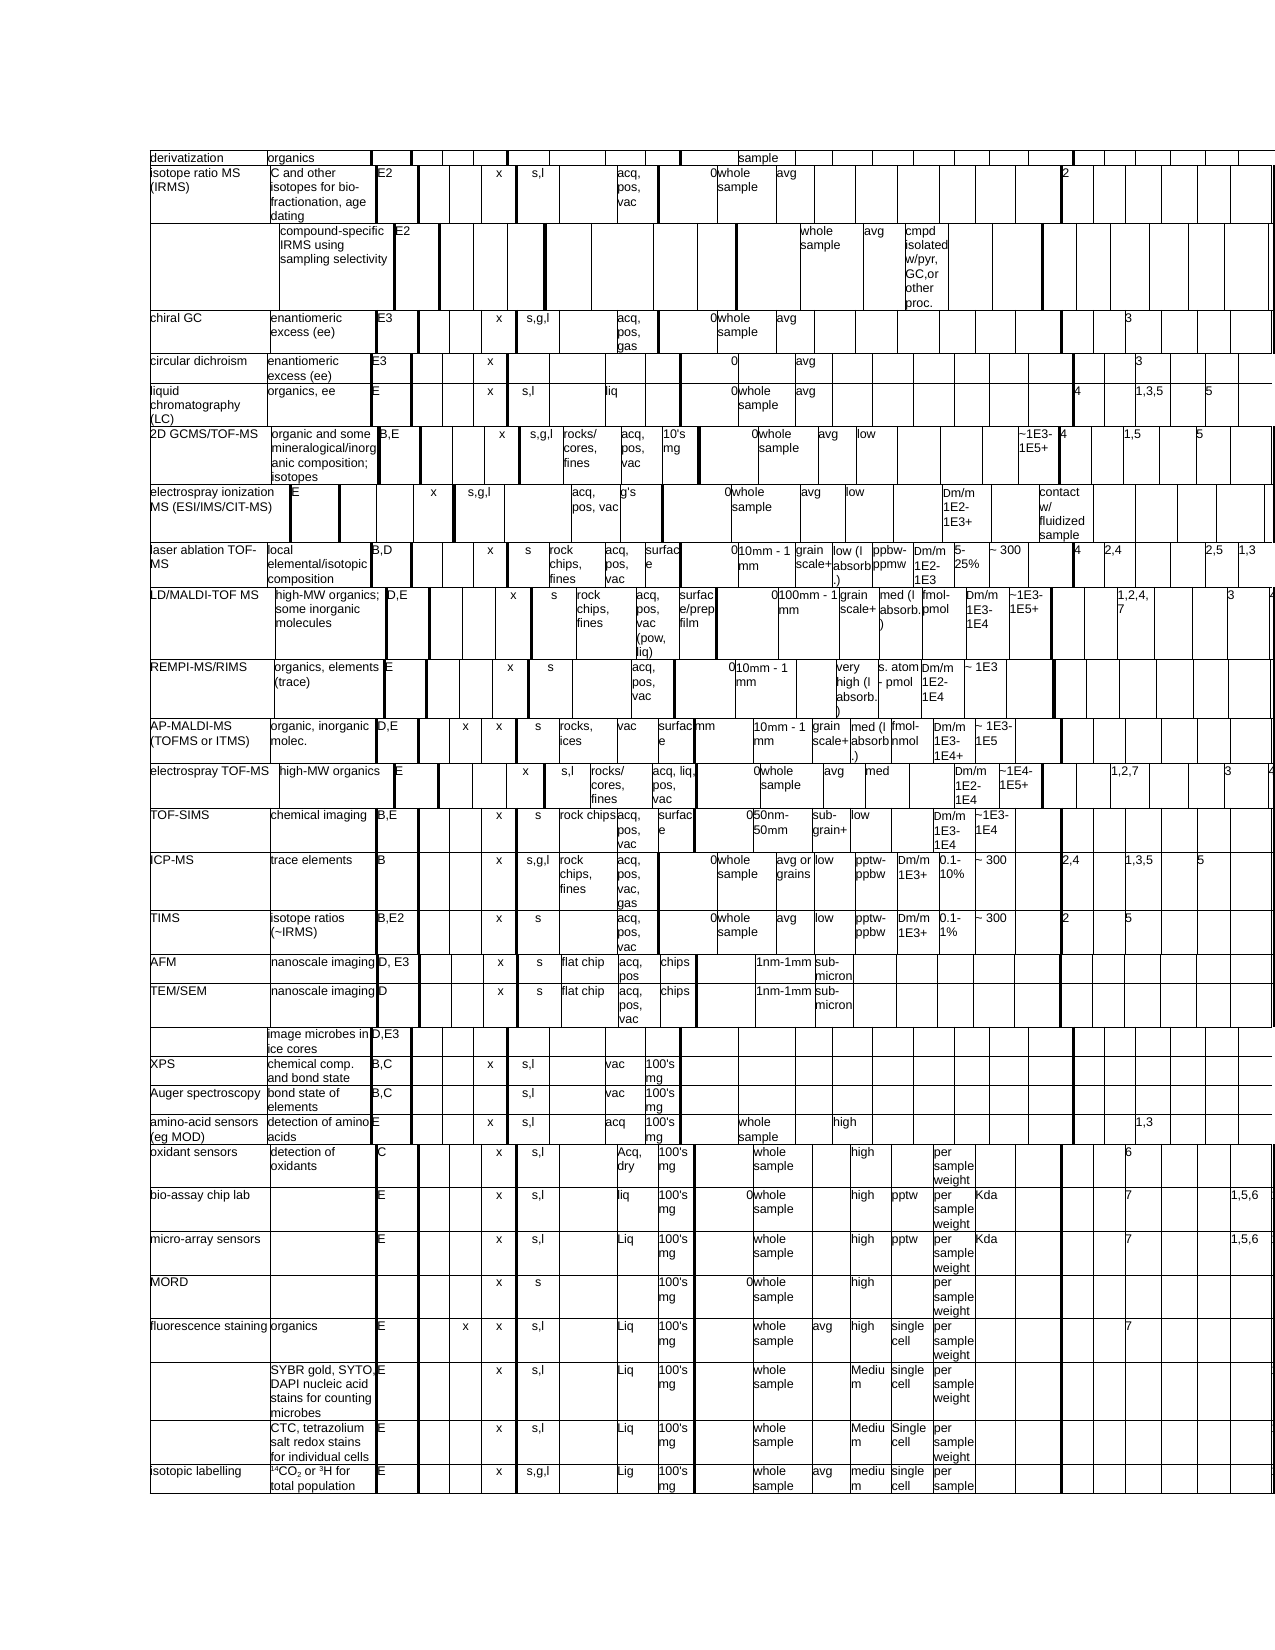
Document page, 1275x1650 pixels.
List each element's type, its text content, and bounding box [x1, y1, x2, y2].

table_cell ~1E3-1E4 [976, 809, 1015, 852]
table_cell [955, 1028, 989, 1056]
table_cell E2 [396, 224, 438, 310]
table_cell [1062, 955, 1092, 983]
table_cell ~ 1E3-1E5 [976, 719, 1015, 763]
table_cell [1162, 853, 1197, 910]
table_cell x [484, 955, 516, 983]
table_cell [813, 1276, 850, 1318]
table_cell [914, 1028, 954, 1056]
table_cell [1016, 1276, 1060, 1318]
table_cell x [474, 354, 506, 383]
table_cell [940, 166, 975, 223]
table_cell [151, 224, 279, 310]
table_cell B [378, 853, 417, 910]
table_cell [1231, 911, 1271, 954]
table_cell [450, 809, 481, 852]
table_cell micro-array sensors [151, 1232, 270, 1274]
table_cell whole sample [739, 384, 795, 426]
table_cell per sample weight [934, 1232, 975, 1274]
table_cell [1239, 1056, 1275, 1085]
table_cell chemical comp. and bond state [268, 1057, 370, 1085]
table_cell surface [659, 809, 693, 852]
table_cell chips [661, 955, 695, 983]
table_cell very high (l absorb.) [837, 660, 878, 718]
table_cell [1193, 588, 1227, 659]
table_cell [1162, 911, 1197, 954]
table_cell D, E3 [379, 955, 418, 983]
table_cell [1239, 353, 1275, 383]
table_cell [271, 1232, 375, 1274]
table_cell [413, 151, 442, 165]
table_cell [1231, 427, 1271, 484]
table_cell amino-acid sensors (eg MOD) [151, 1115, 267, 1144]
table_cell [892, 1145, 933, 1187]
table_cell s,l [509, 1086, 549, 1114]
table_cell [1044, 224, 1076, 310]
table_cell [796, 1057, 832, 1085]
table_cell [1162, 1363, 1197, 1420]
table_cell [1126, 1363, 1161, 1420]
table_cell [1198, 1276, 1230, 1318]
table_cell [914, 354, 954, 383]
table_cell [796, 1028, 832, 1056]
table_cell [646, 151, 679, 165]
table_cell isotope ratios (~IRMS) [271, 911, 375, 954]
table_cell x [474, 151, 506, 165]
table_cell [1063, 1188, 1093, 1231]
table_cell [833, 151, 872, 165]
table_cell [941, 427, 982, 484]
table_cell whole sample [759, 427, 818, 484]
table_cell pptw-ppbw [856, 911, 897, 954]
table_cell 0 [698, 764, 760, 807]
table_cell C [378, 1145, 417, 1187]
table_cell [573, 660, 631, 718]
table_cell x [450, 1319, 481, 1362]
table_cell D,E [388, 588, 428, 659]
table_cell [1171, 543, 1205, 587]
table_cell [1198, 1319, 1230, 1362]
table_cell avg [801, 485, 845, 542]
table_cell acq, pos, vac [606, 543, 645, 587]
table_cell grain scale+ [813, 719, 850, 763]
table_cell [420, 1276, 449, 1318]
table_cell s [519, 955, 561, 983]
table_cell acq, pos, vac [632, 660, 673, 718]
table_cell Liq [618, 1363, 658, 1420]
table_cell [474, 224, 507, 310]
table_cell [1093, 955, 1124, 983]
table_cell [815, 311, 855, 353]
table_cell avg [824, 764, 865, 807]
table_cell 100's mg [659, 1465, 693, 1493]
table_cell [1063, 719, 1093, 763]
table_cell avg [777, 911, 814, 954]
table_cell x [474, 1115, 506, 1144]
table_cell [833, 1028, 872, 1056]
table_cell [1155, 588, 1192, 659]
table_cell [1063, 1421, 1093, 1463]
table_cell 1nm-1mm [756, 984, 815, 1027]
table_cell [990, 1028, 1028, 1056]
table_cell x [474, 1057, 506, 1085]
table_cell TIMS [151, 911, 270, 954]
table_cell 100mm - 1 mm [779, 588, 839, 659]
table_cell [682, 1115, 738, 1144]
table_cell sub-grain+ [813, 809, 850, 852]
table_cell [739, 1086, 795, 1114]
table_cell 100's mg [646, 1086, 679, 1114]
table_cell high [851, 1188, 891, 1231]
table_cell [1063, 1465, 1093, 1493]
table_cell rock chips, fines [577, 588, 636, 659]
table_cell [1231, 311, 1271, 353]
table_cell avg [813, 1319, 850, 1362]
table_cell [1085, 588, 1117, 659]
table_cell [1125, 955, 1160, 983]
table_cell 2 [1063, 911, 1093, 954]
table_cell [833, 1086, 872, 1114]
table_cell D [379, 984, 418, 1027]
table_cell avg [796, 151, 832, 165]
table_cell [1016, 311, 1060, 353]
table_cell avg [813, 1465, 850, 1493]
table_cell acq, pos, vac [618, 809, 658, 852]
table_cell s [518, 1276, 559, 1318]
table_cell [1162, 1276, 1197, 1318]
table_cell rocks/cores, fines [591, 764, 652, 807]
table_cell [682, 1028, 738, 1056]
table_cell high [833, 1115, 872, 1144]
table_cell [453, 427, 484, 484]
table_cell [976, 1465, 1015, 1493]
table_cell contact w/ fluidized sample [1040, 485, 1093, 542]
table_cell [413, 1057, 442, 1085]
table_cell [440, 764, 472, 807]
table_cell s [518, 809, 559, 852]
table_cell 100's mg [659, 1188, 693, 1231]
table_cell [1231, 1363, 1271, 1420]
table_cell whole sample [801, 224, 863, 310]
table_cell [450, 1421, 481, 1463]
table_cell [420, 1363, 449, 1420]
table_cell [914, 1057, 954, 1085]
table_cell [1198, 1232, 1230, 1274]
table_cell x [482, 1465, 515, 1493]
table_cell [1171, 1086, 1205, 1114]
table_cell TEM/SEM [151, 984, 270, 1027]
table_cell mm [696, 719, 753, 763]
table_cell [1063, 1276, 1093, 1318]
table_cell [443, 1115, 473, 1144]
table_cell pptw [892, 1232, 933, 1274]
table_cell [420, 719, 449, 763]
table_cell [474, 1086, 506, 1114]
table_cell fmol-nmol [892, 719, 933, 763]
table_cell x [507, 764, 543, 807]
table_cell [1126, 809, 1161, 852]
table_cell whole sample [754, 1421, 812, 1463]
table_cell [1094, 1465, 1125, 1493]
table_cell [1126, 1421, 1161, 1463]
table_cell 100's mg [659, 1421, 693, 1463]
table_cell SYBR gold, SYTO, DAPI nucleic acid stains for counting microbes [271, 1363, 375, 1420]
table_cell per sample weight [934, 1145, 975, 1187]
table_cell [560, 1188, 617, 1231]
table_cell [1077, 224, 1110, 310]
table_cell [682, 1086, 738, 1114]
table_cell [1198, 1188, 1230, 1231]
table_cell high-MW organics; some inorganic molecules [276, 588, 385, 659]
table_cell low [815, 853, 855, 910]
table_cell [1225, 224, 1268, 310]
table_cell 0 [718, 588, 778, 659]
table_cell [1206, 1028, 1238, 1056]
table_cell rocks, ices [560, 719, 617, 763]
table_cell 0 [696, 1188, 753, 1231]
table_cell [1206, 1086, 1238, 1114]
table_cell s [533, 588, 576, 659]
table_cell [377, 485, 413, 542]
table_cell 0 [660, 853, 717, 910]
table_cell [1063, 1232, 1093, 1274]
table_cell oxidant sensors [151, 1145, 270, 1187]
table_cell whole sample [718, 853, 776, 910]
table_cell [1094, 311, 1125, 353]
table_cell per sample weight [934, 1421, 975, 1463]
table_cell [739, 354, 795, 383]
table_cell x [482, 1319, 515, 1362]
table_cell Liq [618, 1232, 658, 1274]
table_cell 0 [696, 1276, 753, 1318]
table_cell pptw [892, 1188, 933, 1231]
table_cell high [851, 1319, 891, 1362]
table_cell 4 [1061, 427, 1091, 484]
table_cell [949, 224, 992, 310]
table_cell 1nm-1mm [756, 955, 815, 983]
table_cell [413, 1086, 442, 1114]
table_cell [976, 1276, 1015, 1318]
table_cell [813, 1188, 850, 1231]
table_cell x [482, 719, 515, 763]
table_cell x [482, 1188, 515, 1231]
table_cell 2,5 [1206, 543, 1238, 587]
table_cell [1015, 955, 1059, 983]
table_cell Acq, dry [618, 1145, 658, 1187]
table_cell [1029, 1115, 1072, 1144]
table_cell [1162, 1319, 1197, 1362]
table_cell C and other isotopes for bio-fractionation, age dating [271, 166, 375, 223]
table_cell [431, 588, 462, 659]
table_cell [1198, 1465, 1230, 1493]
table_cell 2,4 [1063, 853, 1093, 910]
table_cell [898, 311, 939, 353]
table_cell x [493, 660, 527, 718]
table_cell pptw-ppbw [856, 853, 897, 910]
table_cell [1150, 764, 1188, 807]
table_cell s [518, 719, 559, 763]
table_cell [560, 1363, 617, 1420]
table_cell B,E2 [378, 911, 417, 954]
table_cell [1094, 1276, 1125, 1318]
table_cell [1171, 151, 1205, 165]
table_cell 1,3 [1239, 542, 1275, 587]
table_cell [992, 485, 1039, 542]
table_cell 5 [1126, 911, 1161, 954]
table_cell [682, 1057, 738, 1085]
table_cell ~1E4-1E5+ [1000, 764, 1041, 807]
table_cell whole sample [754, 1319, 812, 1362]
table_cell [873, 151, 913, 165]
table_cell [990, 1115, 1028, 1144]
table_cell [550, 1086, 605, 1114]
table_cell [854, 955, 896, 983]
table_cell avg [777, 311, 814, 353]
table_cell x [482, 809, 515, 852]
table_cell x [482, 853, 515, 910]
table_cell Dm/m 1E3-1E4+ [934, 719, 975, 763]
table_cell [1105, 384, 1135, 426]
table_cell [815, 166, 855, 223]
table_cell [1029, 1057, 1072, 1085]
table_cell x [482, 1276, 515, 1318]
table_cell s,g,l [518, 1465, 559, 1493]
table_cell [696, 1465, 753, 1493]
table_cell liquid chromatography (LC) [151, 384, 267, 426]
table_cell [1161, 955, 1196, 983]
table_cell s,l [518, 1421, 559, 1463]
table_cell liq [618, 1188, 658, 1231]
table_cell [1111, 224, 1149, 310]
table_cell high [851, 1145, 891, 1187]
table_cell x [482, 1145, 515, 1187]
table_cell [1189, 764, 1224, 807]
table_cell [420, 1465, 449, 1493]
table_cell 2 [1063, 166, 1093, 223]
table_cell [698, 955, 755, 983]
table_cell [974, 984, 1014, 1027]
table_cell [271, 1465, 375, 1493]
table_cell [420, 1421, 449, 1463]
table_cell high [851, 1276, 891, 1318]
table_cell 6 [1126, 1145, 1161, 1187]
table_cell acq, pos, vac [618, 166, 657, 223]
table_cell TOF-SIMS [151, 809, 270, 852]
table_cell [1016, 1188, 1060, 1231]
table_cell [560, 1276, 617, 1318]
table_cell acq, pos, vac [619, 984, 660, 1027]
table_cell [974, 955, 1014, 983]
table_cell whole sample [754, 1145, 812, 1187]
table_cell s,l [518, 1188, 559, 1231]
table_cell [976, 166, 1015, 223]
table_cell whole sample [718, 166, 776, 223]
table_cell grain scale+ [840, 588, 879, 659]
table_cell [976, 311, 1015, 353]
table_cell [420, 1188, 449, 1231]
table_cell s [518, 911, 559, 954]
table_cell [450, 1465, 481, 1493]
table_cell nanoscale imaging [271, 984, 376, 1027]
table_cell [422, 427, 452, 484]
table_cell flat chip [562, 955, 618, 983]
table_cell Dm/m 1E3+ [898, 911, 939, 954]
table_cell whole sample [754, 1232, 812, 1274]
table_cell s,l [546, 764, 590, 807]
table_cell [856, 166, 897, 223]
table_cell [854, 984, 896, 1027]
table_cell [1126, 719, 1161, 763]
table_cell [993, 224, 1041, 310]
table_cell Kda [976, 1188, 1015, 1231]
table_cell high-MW organics [280, 764, 393, 807]
table_cell [550, 1057, 605, 1085]
table_cell [646, 384, 679, 426]
table_cell [1094, 719, 1125, 763]
table_cell [1162, 1145, 1197, 1187]
table_cell electrospray ionization MS (ESI/IMS/CIT-MS) [151, 485, 289, 542]
table_cell [1094, 1319, 1125, 1362]
table_cell [1269, 224, 1273, 310]
table_cell [1105, 1028, 1135, 1056]
table_cell 10mm - 1 mm [739, 543, 795, 587]
table_cell [1198, 1421, 1230, 1463]
table_cell [1029, 151, 1072, 165]
table_cell surface [659, 719, 693, 763]
table_cell medium [851, 1465, 891, 1493]
table_cell [1094, 911, 1125, 954]
table_cell [654, 224, 697, 310]
table_cell Dm/m 1E2-1E4 [955, 764, 999, 807]
table_cell [1206, 1115, 1238, 1144]
table_cell [914, 1086, 954, 1114]
table_cell isotopic labelling [151, 1465, 270, 1493]
table_cell grain scale+ [796, 543, 832, 587]
table_cell [550, 151, 605, 165]
table_cell B,E [378, 809, 417, 852]
table_cell E [373, 151, 410, 165]
table_cell sub-micron [816, 955, 853, 983]
table_cell [1016, 1363, 1060, 1420]
table_cell [739, 1028, 795, 1056]
table_cell 0 [682, 354, 738, 383]
table_cell [420, 911, 449, 954]
table_cell MORD [151, 1276, 270, 1318]
table_cell [873, 1028, 913, 1056]
table_cell [441, 224, 473, 310]
table_cell [1162, 719, 1197, 763]
table_cell x [482, 1363, 515, 1420]
table_cell [450, 166, 481, 223]
table_cell [1016, 853, 1060, 910]
table_cell [474, 1028, 506, 1056]
table_cell [1077, 764, 1110, 807]
table_cell [1094, 853, 1125, 910]
table_cell nanoscale imaging [271, 955, 376, 983]
table_cell detection of amino acids [268, 1115, 370, 1144]
table_cell [1150, 224, 1188, 310]
table_cell [463, 588, 495, 659]
table_cell Dm/m 1E3-1E4 [967, 588, 1009, 659]
table_cell s,l [518, 166, 559, 223]
table_cell E [378, 1363, 417, 1420]
table_cell [1231, 1276, 1271, 1318]
table_cell acq, pos, vac [618, 911, 657, 954]
table_cell [698, 984, 755, 1027]
table_cell [1171, 1115, 1205, 1144]
table_cell s,g,l [456, 485, 504, 542]
table_cell x [450, 719, 481, 763]
table_cell [983, 427, 1018, 484]
table_cell liq [606, 151, 645, 165]
table_cell [560, 1465, 617, 1493]
table_cell E3 [373, 354, 410, 383]
table_cell [473, 764, 506, 807]
table_cell chips [661, 984, 695, 1027]
table_cell [1016, 1421, 1060, 1463]
table_cell [560, 911, 617, 954]
table_cell s,l [509, 1115, 549, 1144]
table_cell [1197, 984, 1230, 1027]
table_cell [1094, 1363, 1125, 1420]
table_cell x [484, 984, 516, 1027]
table_cell 2,4 [1105, 543, 1135, 587]
table_cell [452, 984, 483, 1027]
table_cell [1016, 719, 1060, 763]
table_cell [873, 1086, 913, 1114]
table_cell E2 [378, 166, 417, 223]
table_cell B,D [373, 543, 410, 587]
table_cell [1016, 1465, 1060, 1493]
table_cell x [482, 911, 515, 954]
table_cell 0 [696, 809, 753, 852]
table_cell [1125, 984, 1160, 1027]
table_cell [151, 151, 267, 165]
table_cell [897, 984, 937, 1027]
table_cell [550, 354, 605, 383]
table_cell avg [777, 166, 814, 223]
table_cell [955, 1115, 989, 1144]
table_cell [1162, 1232, 1197, 1274]
table_cell [1126, 1465, 1161, 1493]
table_cell [341, 485, 376, 542]
table_cell [550, 384, 605, 426]
table_cell 100's mg [659, 1319, 693, 1362]
table_cell [420, 311, 449, 353]
table_cell [1044, 764, 1076, 807]
table_cell [1206, 1057, 1238, 1085]
table_cell 5-25% [955, 543, 989, 587]
table_cell [1171, 354, 1205, 383]
table_cell [1029, 1028, 1072, 1056]
table_cell [450, 1188, 481, 1231]
table_cell avg [864, 224, 905, 310]
table_cell acq, pos, gas [618, 311, 657, 353]
table_cell [914, 151, 954, 165]
table_cell [990, 384, 1028, 426]
table_cell [955, 384, 989, 426]
table_cell [1217, 485, 1264, 542]
table_cell [1016, 1319, 1060, 1362]
table_cell [271, 1276, 375, 1318]
table_cell Dm/m 1E3-1E4 [934, 809, 975, 852]
table_cell sub-micron [816, 984, 853, 1027]
table_cell avg [796, 354, 832, 383]
table_cell whole sample [754, 1276, 812, 1318]
table_cell organics, ee [268, 384, 370, 426]
table_cell [833, 354, 872, 383]
table_cell XPS [151, 1057, 267, 1085]
table_cell 0.1-1% [940, 911, 975, 954]
table_cell [443, 543, 473, 587]
table_cell [1094, 1421, 1125, 1463]
table_cell E [378, 1319, 417, 1362]
table_cell [938, 984, 973, 1027]
table_cell [873, 384, 913, 426]
table_cell [560, 1319, 617, 1362]
table_cell [606, 1028, 645, 1056]
table_cell 5 [1198, 853, 1230, 910]
table_cell 0 [682, 543, 738, 587]
table_cell [1029, 1086, 1072, 1114]
table_cell [1075, 1028, 1104, 1056]
table_cell [428, 660, 459, 718]
table_cell single cell [892, 1363, 933, 1420]
table_cell [1136, 485, 1177, 542]
table_cell [897, 955, 937, 983]
table_cell Lig [618, 1465, 658, 1493]
table_cell local elemental/isotopic composition [268, 543, 370, 587]
table_cell ~ 300 [990, 543, 1028, 587]
table_cell [873, 354, 913, 383]
table_cell [1126, 166, 1161, 223]
table_cell [1231, 809, 1271, 852]
table_cell 0 [660, 166, 717, 223]
table_cell s [509, 543, 549, 587]
table_cell [421, 955, 451, 983]
table_cell [1063, 1145, 1093, 1187]
table_cell E [378, 1232, 417, 1274]
table_cell med (l absorb.) [880, 588, 922, 659]
table_cell rock chips, fines [560, 853, 617, 910]
table_cell avg or grains [777, 853, 814, 910]
table_cell [873, 1115, 913, 1144]
table_cell 0 [682, 384, 738, 426]
table_cell med [866, 764, 909, 807]
table_cell single cell [892, 1319, 933, 1362]
table_cell [696, 1319, 753, 1362]
table_cell [450, 1145, 481, 1187]
table_cell [560, 1145, 617, 1187]
table_cell E [396, 764, 437, 807]
table_cell [914, 1115, 954, 1144]
table_cell [378, 1276, 417, 1318]
table_cell D,E [378, 719, 417, 763]
table_cell [450, 853, 481, 910]
table_cell [646, 1028, 679, 1056]
table_cell x [482, 1232, 515, 1274]
table_cell [976, 1363, 1015, 1420]
table_cell [1239, 383, 1275, 426]
table_cell [460, 660, 492, 718]
table_cell [1231, 1465, 1271, 1493]
table_cell [910, 764, 954, 807]
table_cell low [815, 911, 855, 954]
table_cell acq, pos, vac [572, 485, 620, 542]
table_cell x [482, 166, 515, 223]
table_cell s,g,l [518, 311, 559, 353]
table_cell [443, 1086, 473, 1114]
table_cell [1162, 1465, 1197, 1493]
table_cell D,E3 [373, 1028, 410, 1056]
table_cell [990, 151, 1028, 165]
table_cell per sample weight [934, 1319, 975, 1362]
table_cell 10mm - 1 mm [754, 719, 812, 763]
table_cell [1105, 1086, 1135, 1114]
table_cell 3 [1228, 588, 1269, 659]
table_cell [1063, 311, 1093, 353]
table_cell 7 [1126, 1319, 1161, 1362]
table_cell 50nm-50mm [754, 809, 812, 852]
table_cell Kda [976, 1232, 1015, 1274]
table_cell 0 [664, 485, 731, 542]
table_cell electrospray TOF-MS [151, 764, 279, 807]
table_cell Liq [618, 1319, 658, 1362]
table_cell s,g,l [518, 853, 559, 910]
table_cell [1136, 543, 1170, 587]
table_cell 0 [660, 311, 717, 353]
table_cell [833, 384, 872, 426]
table_cell [1029, 354, 1072, 383]
table_cell [1075, 1086, 1104, 1114]
table_cell [1265, 485, 1273, 542]
table_cell [1162, 311, 1197, 353]
table_cell E [378, 1421, 417, 1463]
table_cell chemical imaging [271, 809, 375, 852]
table_cell 100's mg [659, 1145, 693, 1187]
table_cell 1,3 [1136, 1115, 1170, 1144]
table_cell detection of oxidants [271, 1145, 375, 1187]
table_cell 3 [1136, 354, 1170, 383]
table_cell [955, 1057, 989, 1085]
table_cell Liq [618, 1421, 658, 1463]
table_cell [1197, 955, 1230, 983]
table_cell 1,2,7 [1111, 764, 1149, 807]
table_cell s,l [518, 1232, 559, 1274]
table_cell [898, 427, 940, 484]
table_cell [1120, 660, 1156, 718]
table_cell [813, 1363, 850, 1420]
table_cell 10's mg [663, 427, 697, 484]
table_cell ICP-MS [151, 853, 270, 910]
table_cell low [857, 427, 897, 484]
table_cell [1105, 151, 1135, 165]
table_cell [1231, 166, 1271, 223]
table_cell 4 [1075, 543, 1104, 587]
table_cell chiral GC [151, 311, 270, 353]
table_cell flat chip [562, 984, 618, 1027]
table_cell [1105, 1115, 1135, 1144]
table_cell 100's mg [659, 1232, 693, 1274]
table_cell [938, 955, 973, 983]
table_cell [1157, 660, 1193, 718]
table_cell CTC, tetrazolium salt redox stains for individual cells [271, 1421, 375, 1463]
table_cell per sample weight [934, 1188, 975, 1231]
table_cell whole sample [739, 151, 795, 165]
table_cell E [373, 384, 410, 426]
table_cell [898, 166, 939, 223]
table_cell x [496, 588, 530, 659]
table_cell [443, 354, 473, 383]
table_cell s,l [509, 151, 549, 165]
table_cell [1093, 984, 1124, 1027]
table_cell 1,2,4,7 [1118, 588, 1154, 659]
table_cell organics, elements (trace) [275, 660, 383, 718]
table_cell 1,5,6 [1231, 1188, 1271, 1231]
table_cell [1016, 911, 1060, 954]
table_cell 1,3,5 [1136, 384, 1170, 426]
table_cell [1056, 660, 1086, 718]
table_cell REMPI-MS/RIMS [151, 660, 274, 718]
table_cell [1162, 1421, 1197, 1463]
table_cell B,C [373, 1057, 410, 1085]
table_cell [1198, 166, 1230, 223]
table_cell 1,3,5 [1126, 853, 1161, 910]
table_cell [1094, 809, 1125, 852]
table_cell [1171, 1057, 1205, 1085]
table_cell whole sample [754, 1363, 812, 1420]
table_cell acq, pos, vac, gas [618, 853, 657, 910]
table_cell [547, 224, 591, 310]
table_cell [739, 1057, 795, 1085]
table_cell [413, 354, 442, 383]
table_cell vac [618, 719, 658, 763]
table_cell vac [606, 1086, 645, 1114]
table_cell [1162, 809, 1197, 852]
table_cell LD/MALDI-TOF MS [151, 588, 275, 659]
table_cell rock chips, fines [550, 543, 605, 587]
table_cell x [482, 311, 515, 353]
table_cell whole sample [718, 911, 776, 954]
table_cell Medium [851, 1421, 891, 1463]
table_cell [1016, 166, 1060, 223]
table_cell [1198, 911, 1230, 954]
table_cell low [851, 809, 891, 852]
table_cell [450, 311, 481, 353]
table_cell [1136, 1028, 1170, 1056]
table_cell [813, 1421, 850, 1463]
table_cell x [474, 384, 506, 426]
table_cell [450, 911, 481, 954]
table_cell s,l [518, 1319, 559, 1362]
table_cell avg [796, 384, 832, 426]
table_cell Auger spectroscopy [151, 1086, 267, 1114]
table_cell E3 [378, 311, 417, 353]
table_cell [856, 311, 897, 353]
table_cell [1198, 1145, 1230, 1187]
table_cell [1094, 1188, 1125, 1231]
table_cell [1016, 1232, 1060, 1274]
table_cell E [386, 660, 425, 718]
table_cell enantiomeric excess (ee) [271, 311, 375, 353]
table_cell [955, 354, 989, 383]
table_cell [1016, 1145, 1060, 1187]
table_cell surface [646, 543, 679, 587]
table_cell organic, inorganic molec. [271, 719, 375, 763]
table_cell x [482, 1421, 515, 1463]
table_cell [1198, 719, 1230, 763]
table_cell laser ablation TOF-MS [151, 543, 267, 587]
table_cell surface/prep film [680, 588, 715, 659]
table_cell [505, 485, 571, 542]
table_cell [450, 1232, 481, 1274]
table_cell cmpd isolated w/pyr, GC,or other proc. [906, 224, 948, 310]
table_cell [443, 151, 473, 165]
table_cell [1075, 1115, 1104, 1144]
table_cell [940, 311, 975, 353]
table_cell Dm/m 1E2-1E4 [922, 660, 964, 718]
table_cell [1162, 1188, 1197, 1231]
table_cell [450, 1363, 481, 1420]
table_cell 0.1-10% [940, 853, 975, 910]
table_cell AP-MALDI-MS (TOFMS or ITMS) [151, 719, 270, 763]
table_cell Dm/m 1E2-1E3+ [943, 485, 991, 542]
table_cell [698, 224, 735, 310]
table_cell [560, 1232, 617, 1274]
table_cell vac [606, 1057, 645, 1085]
table_cell [1198, 311, 1230, 353]
table_cell 100's mg [646, 1057, 679, 1085]
table_cell [550, 1115, 605, 1144]
table_cell [413, 543, 442, 587]
table_cell [420, 1145, 449, 1187]
table_cell whole sample [739, 1115, 795, 1144]
table_cell [151, 1421, 270, 1463]
table_cell [813, 1232, 850, 1274]
table_cell E [373, 1115, 410, 1144]
table_cell [151, 1363, 270, 1420]
table_cell [452, 955, 483, 983]
table_cell [1016, 809, 1060, 852]
table_cell [413, 1028, 442, 1056]
table_cell [1160, 427, 1196, 484]
table_cell 1,4,7 [1136, 151, 1170, 165]
table_cell AFM [151, 955, 270, 983]
table_cell acq [606, 1115, 645, 1144]
table_cell [990, 1057, 1028, 1085]
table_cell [268, 151, 370, 165]
table_cell 10mm - 1 mm [736, 660, 796, 718]
table_cell organic and some mineralogical/inorganic composition; isotopes [272, 427, 377, 484]
table_cell [873, 1057, 913, 1085]
table_cell [696, 1145, 753, 1187]
table_cell 0 [660, 911, 717, 954]
table_cell [1105, 354, 1135, 383]
table_cell [1189, 224, 1224, 310]
table_cell 3 [1126, 311, 1161, 353]
table_cell [1231, 984, 1271, 1027]
table_cell [1194, 660, 1228, 718]
table_cell s,l [509, 1057, 549, 1085]
table_cell ~ 300 [976, 853, 1015, 910]
table_cell [271, 1188, 375, 1231]
table_cell [990, 1086, 1028, 1114]
table_cell fluorescence staining [151, 1319, 270, 1362]
table_cell [892, 809, 933, 852]
table_cell [833, 1057, 872, 1085]
table_cell 0 [682, 151, 738, 165]
table_cell 0 [676, 660, 735, 718]
table_cell low [846, 485, 893, 542]
table_cell [914, 384, 954, 426]
table_cell [1198, 809, 1230, 852]
table_cell per sample weight [934, 1363, 975, 1420]
table_cell [1231, 1145, 1271, 1187]
table_cell s [530, 660, 572, 718]
table_cell [696, 1232, 753, 1274]
table_cell [560, 166, 617, 223]
table_cell [955, 1086, 989, 1114]
table_cell 1,5 [1124, 427, 1159, 484]
table_cell [421, 984, 451, 1027]
table_cell [420, 1232, 449, 1274]
table_cell [1105, 1057, 1135, 1085]
table_cell [797, 660, 836, 718]
table_cell B,C [373, 1086, 410, 1114]
table_cell whole sample [761, 764, 823, 807]
table_cell ppbw-ppmw [873, 543, 913, 587]
table_cell [738, 224, 800, 310]
table_cell bio-assay chip lab [151, 1188, 270, 1231]
table_cell [618, 1276, 658, 1318]
table_cell s,l [518, 1145, 559, 1187]
table_cell 5 [1197, 427, 1230, 484]
table_cell [450, 1276, 481, 1318]
table_cell [151, 1028, 267, 1056]
table_cell B,E [381, 427, 419, 484]
table_cell [509, 1028, 549, 1056]
table_cell [413, 1115, 442, 1144]
table_cell acq, pos, vac [622, 427, 662, 484]
table_cell [1062, 984, 1092, 1027]
table_cell whole sample [754, 1465, 812, 1493]
table_cell [696, 1421, 753, 1463]
table_cell [1231, 955, 1271, 983]
table_cell [1162, 166, 1197, 223]
table_cell 4 [1075, 151, 1104, 165]
table_cell 4 [1075, 384, 1104, 426]
table_cell [976, 1319, 1015, 1362]
table_cell rocks/cores, fines [564, 427, 621, 484]
table_cell 1,5,6 [1231, 1232, 1271, 1274]
table_cell s [519, 984, 561, 1027]
table_cell [1231, 853, 1271, 910]
table_cell [1029, 384, 1072, 426]
table_cell [420, 853, 449, 910]
table_cell [1231, 1421, 1271, 1463]
table_cell whole sample [732, 485, 800, 542]
table_cell Dm/m 1E2-1E3 [914, 543, 954, 587]
table_cell [606, 354, 645, 383]
table_cell s. atom - pmol [879, 660, 921, 718]
table_cell acq, pos, vac (pow, liq) [637, 588, 679, 659]
table_cell ~ 300 [976, 911, 1015, 954]
table_cell [796, 1086, 832, 1114]
table_cell organics [271, 1319, 375, 1362]
table_cell [420, 166, 449, 223]
table_cell compound-specific IRMS using sampling selectivity [280, 224, 393, 310]
table_cell ~1E3-1E5+ [1019, 427, 1058, 484]
table_cell [1007, 660, 1052, 718]
table_cell [813, 1145, 850, 1187]
table_cell [560, 311, 617, 353]
table_cell [1063, 1319, 1093, 1362]
table_cell [1178, 485, 1216, 542]
table_cell s,l [509, 384, 549, 426]
table_cell acq, pos [619, 955, 660, 983]
table_cell ~1E3-1E5+ [1010, 588, 1050, 659]
table_cell [1136, 1086, 1170, 1114]
table_cell 7 [1126, 1188, 1161, 1231]
table_cell [1206, 354, 1238, 383]
table_cell [443, 384, 473, 426]
table_cell [1198, 1363, 1230, 1420]
table_cell liq [606, 384, 645, 426]
table_cell whole sample [754, 1188, 812, 1231]
table_cell x [414, 485, 452, 542]
table_cell Dm/m 1E3+ [898, 853, 939, 910]
table_cell 0 [701, 427, 758, 484]
table_cell s,l [518, 1363, 559, 1420]
table_cell isotope ratio MS (IRMS) [151, 166, 270, 223]
table_cell x [474, 543, 506, 587]
table_cell high [851, 1232, 891, 1274]
table_cell [1171, 384, 1205, 426]
table_cell 5 [1206, 384, 1238, 426]
table_cell [955, 151, 989, 165]
table_cell image microbes in ice cores [268, 1028, 370, 1056]
table_cell [1075, 354, 1104, 383]
table_cell circular dichroism [151, 354, 267, 383]
table_cell enantiomeric excess (ee) [268, 354, 370, 383]
table_cell [1229, 660, 1270, 718]
table_cell [1063, 1363, 1093, 1420]
table_cell [1136, 1057, 1170, 1085]
table_cell fmol-pmol [923, 588, 966, 659]
table_cell g's [621, 485, 661, 542]
table_cell E [378, 1188, 417, 1231]
table_cell med (l absorb.) [851, 719, 891, 763]
table_cell 100's mg [659, 1363, 693, 1420]
table_cell [894, 485, 942, 542]
table_cell 5 [1206, 151, 1238, 165]
table_cell trace elements [271, 853, 375, 910]
table_cell single cell [892, 1465, 933, 1493]
table_cell E [378, 1465, 417, 1493]
table_cell 100's mg [646, 1115, 679, 1144]
table_cell [1126, 1276, 1161, 1318]
table_cell [976, 1145, 1015, 1187]
table_cell [1239, 151, 1275, 165]
table_cell [1094, 1145, 1125, 1187]
table_cell [990, 354, 1028, 383]
table_cell E [292, 485, 338, 542]
table_cell [1075, 1057, 1104, 1085]
table_cell [1094, 1232, 1125, 1274]
table_cell [443, 1028, 473, 1056]
table_cell [1171, 1028, 1205, 1056]
table_cell Medium [851, 1363, 891, 1420]
table_cell [1015, 984, 1059, 1027]
table_cell avg [819, 427, 856, 484]
table_cell [413, 384, 442, 426]
table_cell [1161, 984, 1196, 1027]
table_cell [1231, 1319, 1271, 1362]
table_cell [560, 1421, 617, 1463]
table_cell [420, 809, 449, 852]
table_cell [592, 224, 653, 310]
table_cell bond state of elements [268, 1086, 370, 1114]
table_cell [1092, 427, 1123, 484]
table_cell 2D GCMS/TOF-MS [151, 427, 271, 484]
table_cell [1053, 588, 1084, 659]
table_cell [1231, 719, 1271, 763]
table_cell [1087, 660, 1119, 718]
table_cell [420, 1319, 449, 1362]
table_cell [508, 224, 543, 310]
table_cell [443, 1057, 473, 1085]
table_cell x [485, 427, 518, 484]
table_cell [1094, 166, 1125, 223]
table_cell 3 [1225, 764, 1268, 807]
table_cell [796, 1115, 832, 1144]
table_cell s,g,l [521, 427, 563, 484]
table_cell [1239, 1027, 1275, 1056]
table_cell rock chips [560, 809, 617, 852]
table_cell Single cell [892, 1421, 933, 1463]
table_cell ~ 1E3 [965, 660, 1006, 718]
table_cell 7 [1126, 1232, 1161, 1274]
table_cell [646, 354, 679, 383]
table_cell [550, 1028, 605, 1056]
table_cell [1239, 1085, 1275, 1114]
table_cell whole sample [718, 311, 776, 353]
table_cell per sample weight [934, 1465, 975, 1493]
table_cell [1239, 1114, 1275, 1144]
table_cell low (l absorb.) [833, 543, 872, 587]
table_cell 100's mg [659, 1276, 693, 1318]
table_cell [1029, 543, 1072, 587]
table_cell [1063, 809, 1093, 852]
table_cell per sample weight [934, 1276, 975, 1318]
table_cell [1094, 485, 1135, 542]
table_cell [892, 1276, 933, 1318]
table_cell [509, 354, 549, 383]
table_cell [976, 1421, 1015, 1463]
table_cell acq, liq, pos, vac [653, 764, 695, 807]
table_cell [696, 1363, 753, 1420]
